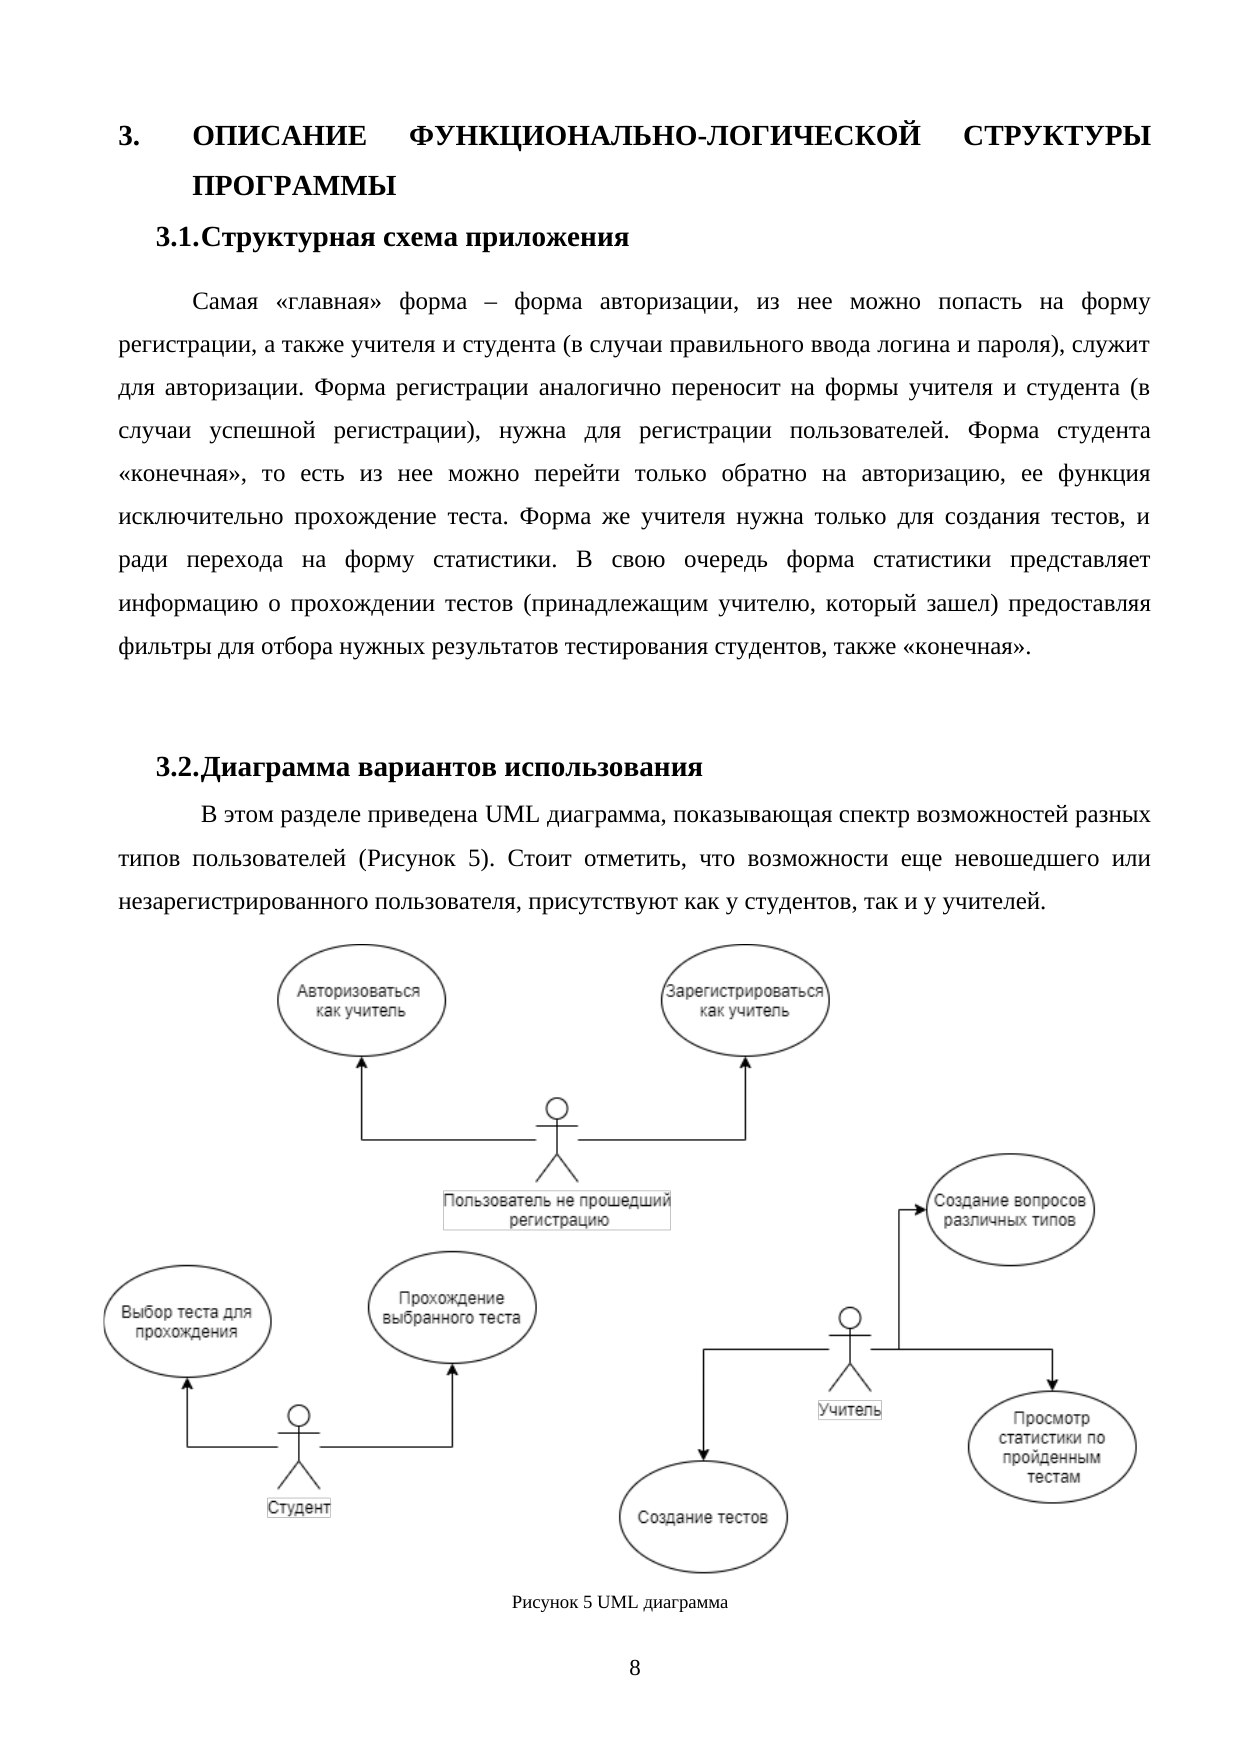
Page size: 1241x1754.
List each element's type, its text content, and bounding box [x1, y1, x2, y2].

list В этом разделе приведена UML диаграмма, показывающая спектр возможностей разных типов пользователей (Рисунок 5). Стоит отметить, что возможности еще невошедшего или незарегистрированного пользователя, присутствуют как у студентов, так и у учителей. [118, 799, 1152, 914]
list Диаграмма вариантов использования [156, 749, 1152, 783]
list ОПИСАНИЕ ФУНКЦИОНАЛЬНО-ЛОГИЧЕСКОЙ СТРУКТУРЫ ПРОГРАММЫ [118, 118, 1152, 202]
text Самая «главная» форма – форма авторизации, из нее можно попасть на форму регистрации, а также учителя и студента (в случаи правильного ввода логина и пароля), служит для авторизации. Форма регистрации аналогично переносит на формы учителя и студента (в случаи успешной регистрации), нужна для регистрации пользователей. Форма студента «конечная», то есть из нее можно перейти только обратно на авторизацию, ее функция исключительно прохождение теста. Форма же учителя нужна только для создания тестов, и ради перехода на форму статистики. В свою очередь форма статистики представляет информацию о прохождении тестов (принадлежащим учителю, который зашел) предоставляя фильтры для отбора нужных результатов тестирования студентов, также «конечная». [118, 286, 1152, 659]
picture [103, 944, 1137, 1575]
list Структурная схема приложения [156, 219, 1152, 252]
